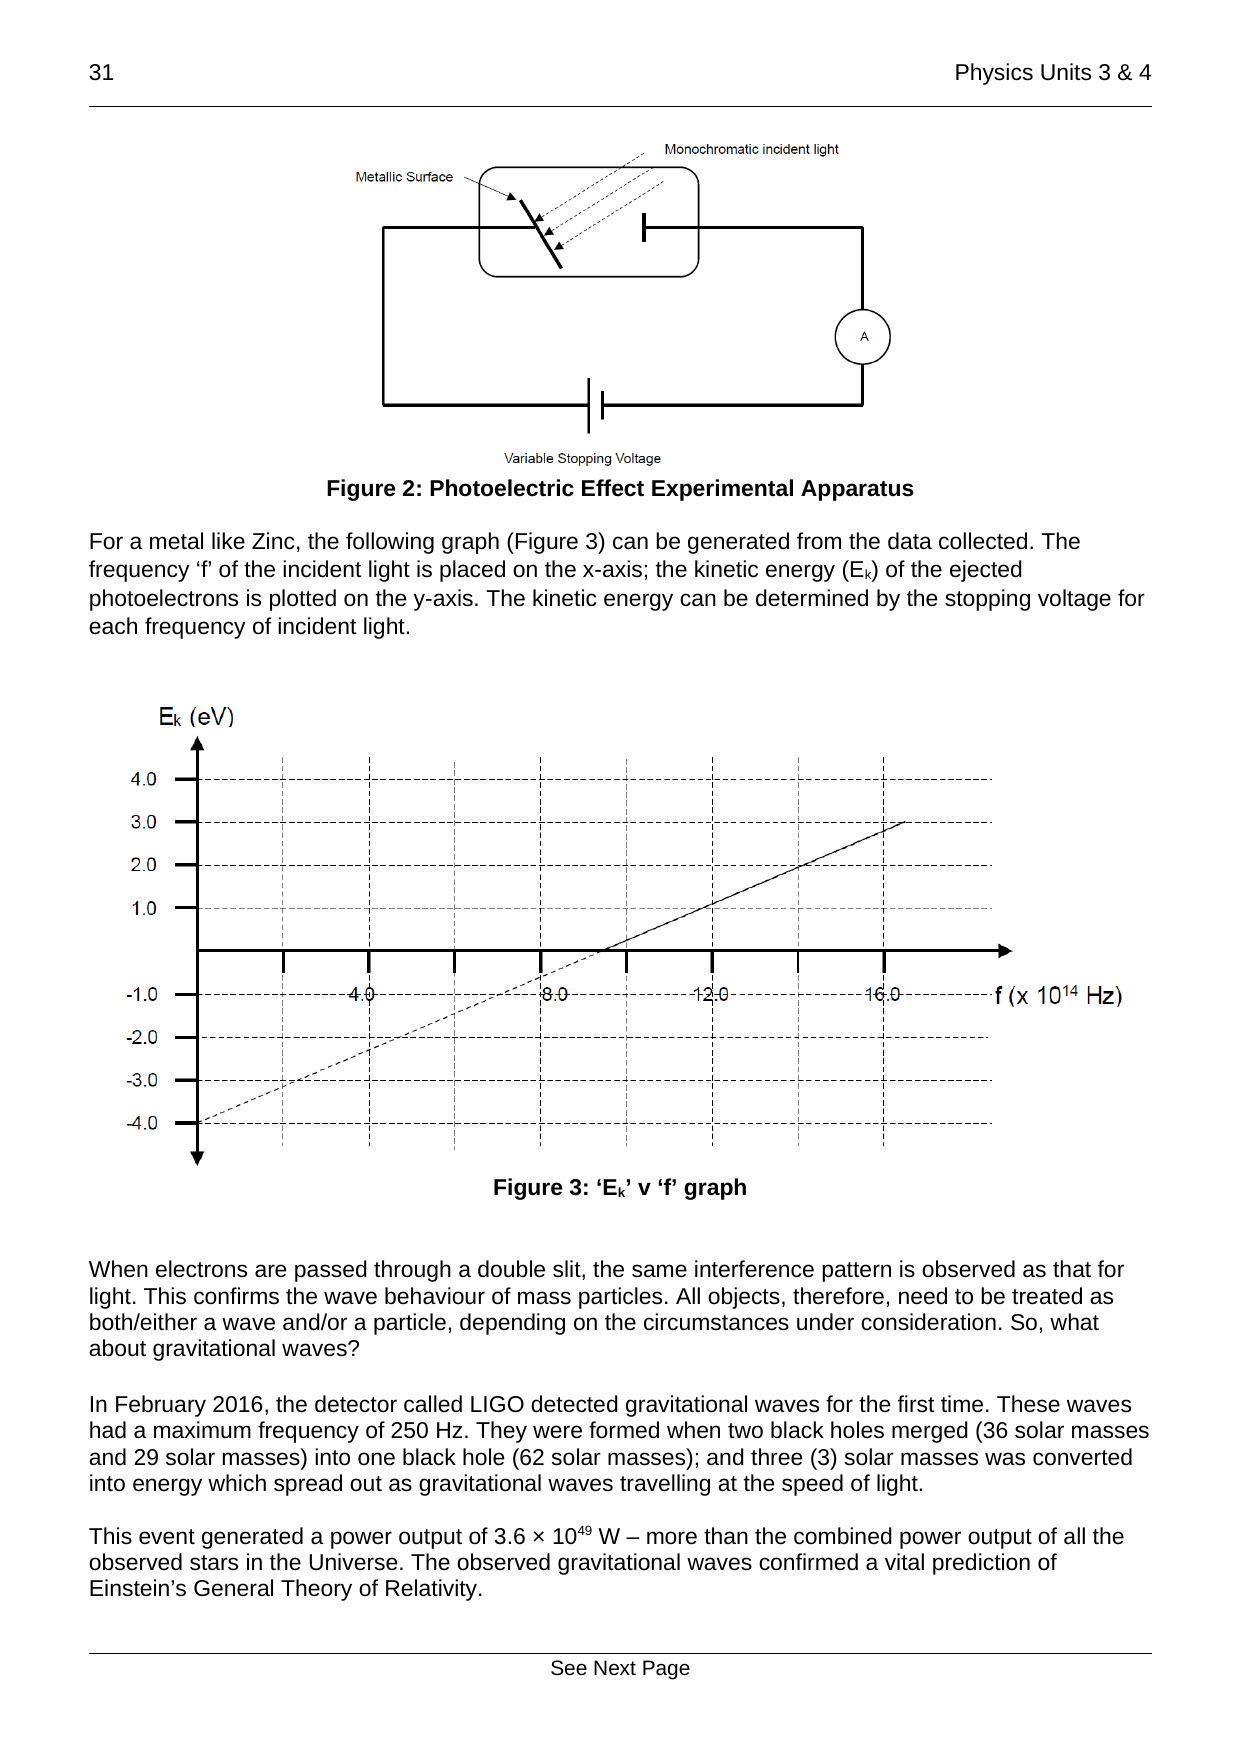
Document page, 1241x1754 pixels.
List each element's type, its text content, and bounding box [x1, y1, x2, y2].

text Figure 3: ‘Ek’ v ‘f’ graph [89, 1174, 1152, 1201]
text For a metal like Zinc, the following graph (Figure 3) can be generated from the data collected. The frequency ‘f’ of the incident light is placed on the x-axis; the kinetic energy (Ek) of the ejected photoelectrons is plotted on the y-axis. The kinetic energy can be determined by the stopping voltage for each frequency of incident light. [89, 528, 1152, 640]
text In February 2016, the detector called LIGO detected gravitational waves for the first time. These waves had a maximum frequency of 250 Hz. They were formed when two black holes merged (36 solar masses and 29 solar masses) into one black hole (62 solar masses); and three (3) solar masses was converted into energy which spread out as gravitational waves travelling at the speed of light. [89, 1391, 1152, 1496]
text When electrons are passed through a double slit, the same interference pattern is observed as that for light. This confirms the wave behaviour of mass particles. All objects, therefore, need to be treated as both/either a wave and/or a particle, depending on the circumstances under consideration. So, what about gravitational waves? [89, 1256, 1152, 1362]
text This event generated a power output of 3.6 × 1049 W – more than the combined power output of all the observed stars in the Universe. The observed gravitational waves confirmed a vital prediction of Einstein’s General Theory of Relativity. [89, 1523, 1152, 1602]
text Figure 2: Photoelectric Effect Experimental Apparatus [89, 475, 1152, 502]
